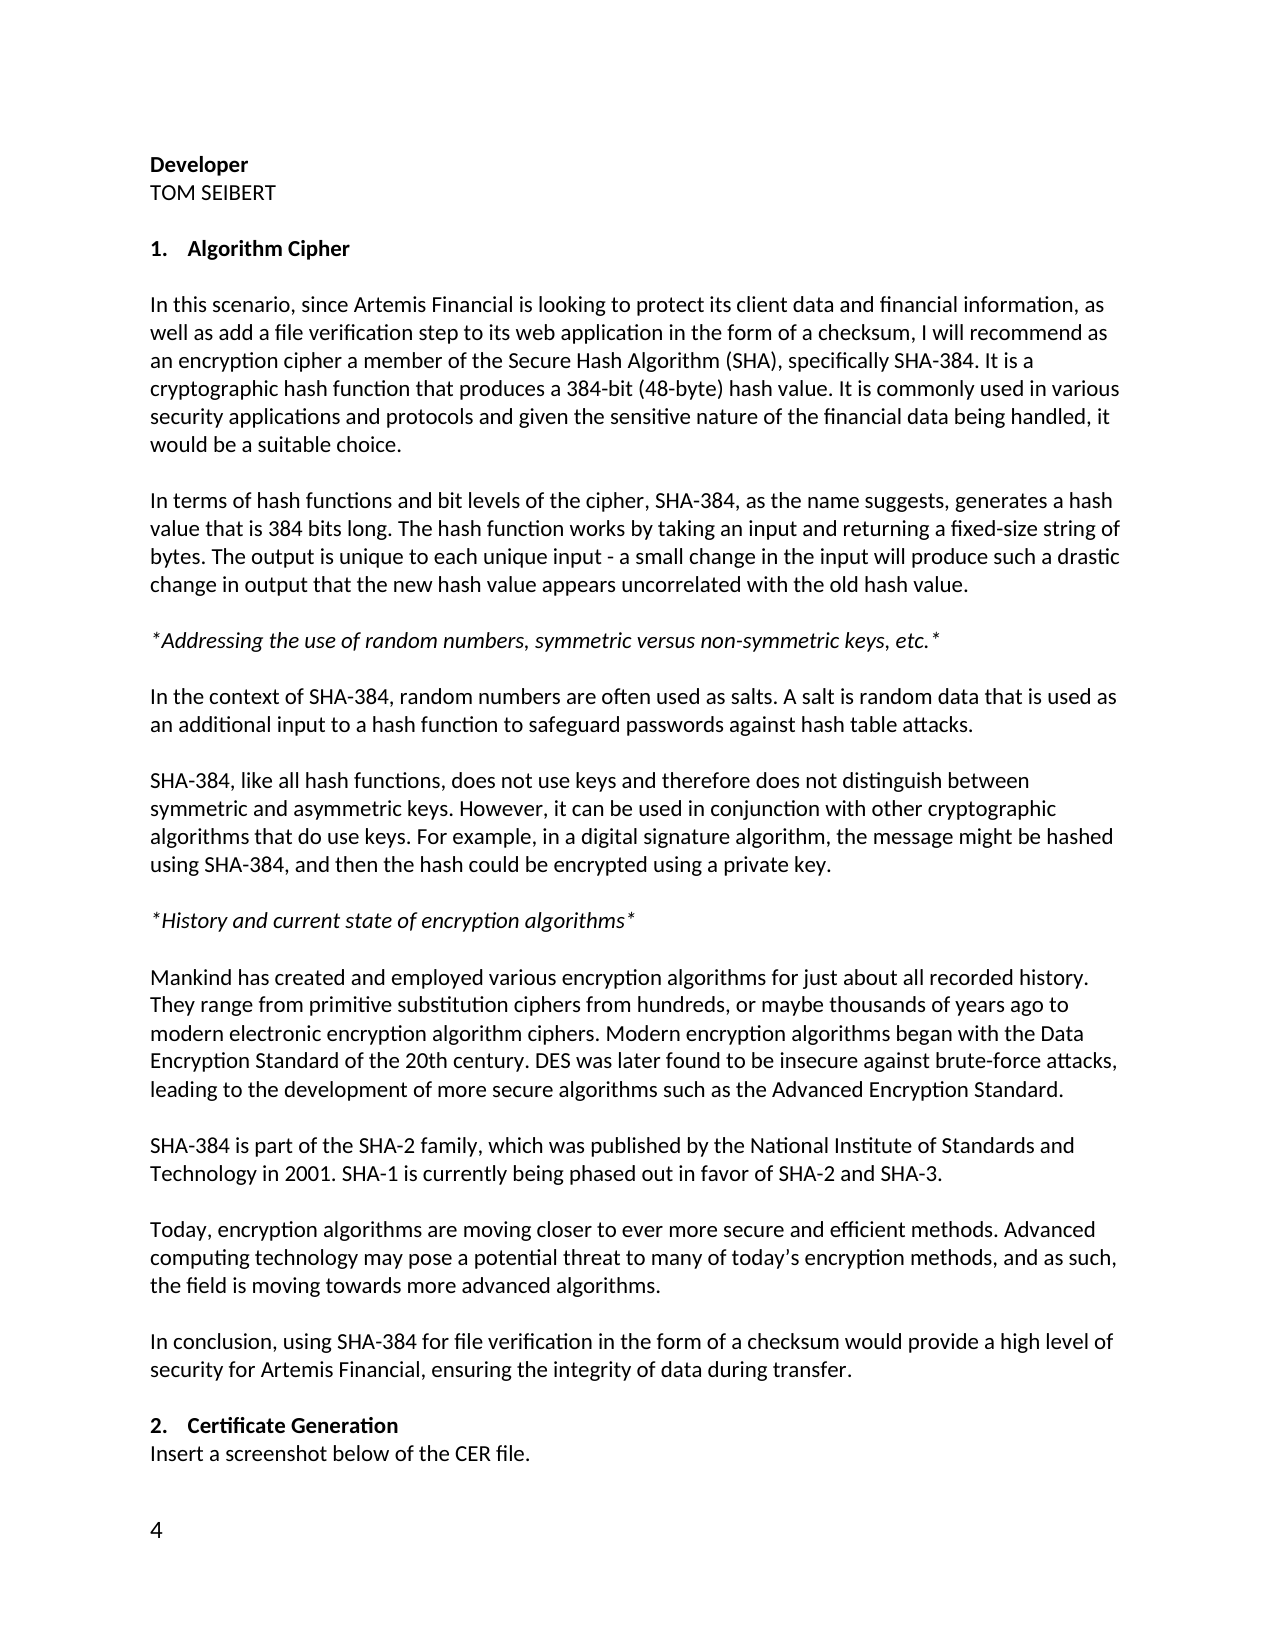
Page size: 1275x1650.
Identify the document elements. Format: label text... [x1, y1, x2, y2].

text SHA-384 is part of the SHA-2 family, which was published by the National Institute of Standards and Technology in 2001. SHA-1 is currently being phased out in favor of SHA-2 and SHA-3. [150, 1131, 1125, 1187]
text TOM SEIBERT [150, 178, 1125, 206]
text In terms of hash functions and bit levels of the cipher, SHA-384, as the name suggests, generates a hash value that is 384 bits long. The hash function works by taking an input and returning a fixed-size string of bytes. The output is unique to each unique input - a small change in the input will produce such a drastic change in output that the new hash value appears uncorrelated with the old hash value. [150, 486, 1125, 598]
text In the context of SHA-384, random numbers are often used as salts. A salt is random data that is used as an additional input to a hash function to safeguard passwords against hash table attacks. [150, 682, 1125, 738]
text SHA-384, like all hash functions, does not use keys and therefore does not distinguish between symmetric and asymmetric keys. However, it can be used in conjunction with other cryptographic algorithms that do use keys. For example, in a digital signature algorithm, the message might be hashed using SHA-384, and then the hash could be encrypted using a private key. [150, 766, 1125, 878]
subtitle Algorithm Cipher [150, 234, 1125, 262]
text Insert a screenshot below of the CER file. [150, 1439, 1125, 1467]
text In conclusion, using SHA-384 for file verification in the form of a checksum would provide a high level of security for Artemis Financial, ensuring the integrity of data during transfer. [150, 1327, 1125, 1383]
text Today, encryption algorithms are moving closer to ever more secure and efficient methods. Advanced computing technology may pose a potential threat to many of today’s encryption methods, and as such, the field is moving towards more advanced algorithms. [150, 1215, 1125, 1299]
text *Addressing the use of random numbers, symmetric versus non-symmetric keys, etc.* [150, 626, 1125, 654]
subtitle Certificate Generation [150, 1411, 1125, 1439]
text In this scenario, since Artemis Financial is looking to protect its client data and financial information, as well as add a file verification step to its web application in the form of a checksum, I will recommend as an encryption cipher a member of the Secure Hash Algorithm (SHA), specifically SHA-384. It is a cryptographic hash function that produces a 384-bit (48-byte) hash value. It is commonly used in various security applications and protocols and given the sensitive nature of the financial data being handled, it would be a suitable choice. [150, 290, 1125, 458]
text *History and current state of encryption algorithms* [150, 907, 1125, 934]
text Mankind has created and employed various encryption algorithms for just about all recorded history. They range from primitive substitution ciphers from hundreds, or maybe thousands of years ago to modern electronic encryption algorithm ciphers. Modern encryption algorithms began with the Data Encryption Standard of the 20th century. DES was later found to be insecure against brute-force attacks, leading to the development of more secure algorithms such as the Advanced Encryption Standard. [150, 963, 1125, 1103]
subtitle Developer [150, 150, 1125, 178]
